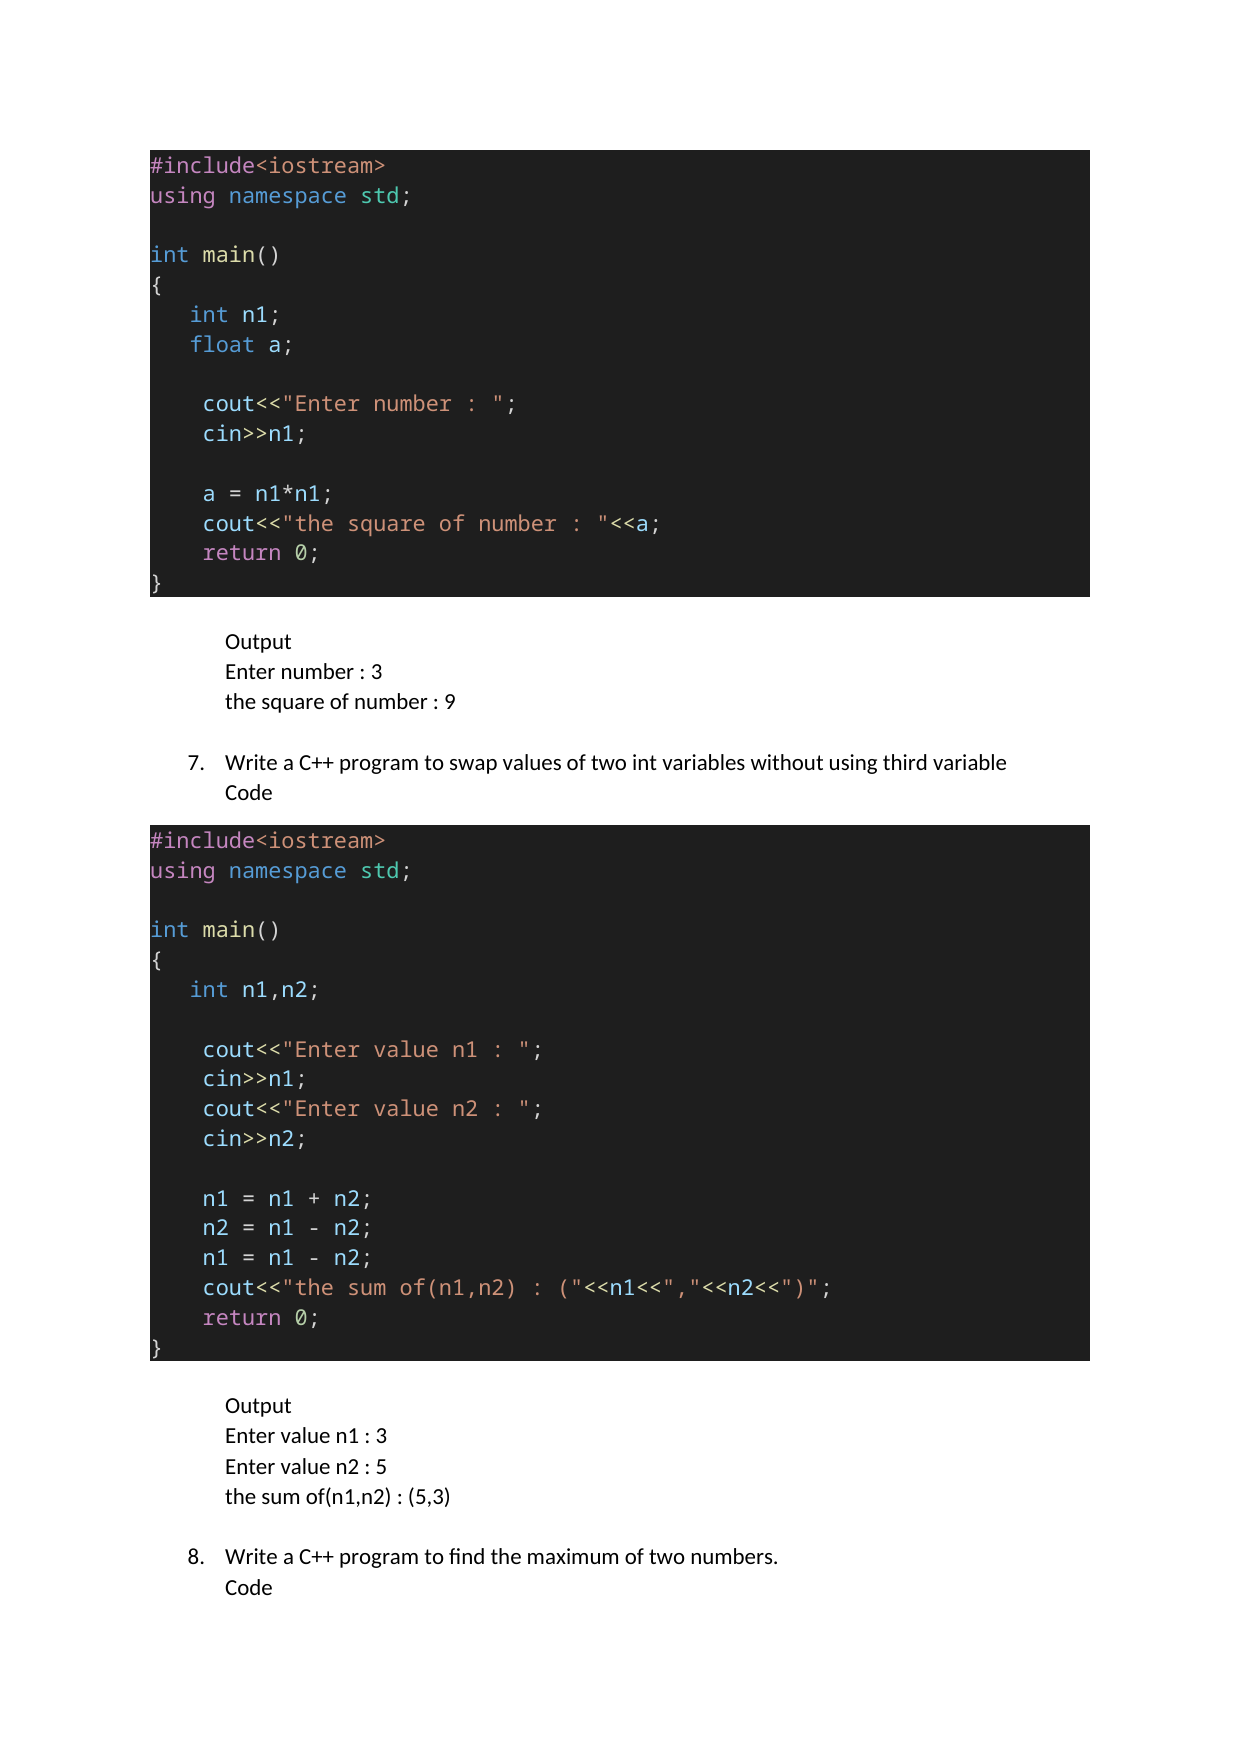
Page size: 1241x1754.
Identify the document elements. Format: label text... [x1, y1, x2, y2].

text } [150, 567, 1090, 597]
text cin>>n1; [150, 1063, 1090, 1093]
text cout<<"the square of number : "<<a; [150, 507, 1090, 537]
text { [150, 944, 1090, 974]
text cout<<"Enter value n2 : "; [150, 1093, 1090, 1123]
text int n1,n2; [150, 974, 1090, 1004]
text cout<<"Enter number : "; [150, 388, 1090, 418]
text int main() [150, 914, 1090, 944]
text float a; [150, 329, 1090, 358]
list Write a C++ program to swap values of two int variables without using third variable [187, 748, 1090, 776]
text cout<<"Enter value n1 : "; [150, 1033, 1090, 1063]
list Code [225, 1573, 1090, 1601]
list Enter number : 3 [225, 657, 1090, 685]
text n1 = n1 + n2; [150, 1182, 1090, 1212]
text return 0; [150, 537, 1090, 567]
list the square of number : 9 [225, 687, 1090, 716]
list Write a C++ program to find the maximum of two numbers. [187, 1542, 1090, 1571]
text n1 = n1 - n2; [150, 1242, 1090, 1272]
text n2 = n1 - n2; [150, 1212, 1090, 1242]
text int main() [150, 239, 1090, 269]
list Enter value n1 : 3 [225, 1422, 1090, 1450]
text #include<iostream> [150, 150, 1090, 180]
text cin>>n1; [150, 418, 1090, 448]
text #include<iostream> [150, 825, 1090, 855]
text int n1; [150, 299, 1090, 329]
text cin>>n2; [150, 1123, 1090, 1153]
list Output [225, 627, 1090, 655]
list Code [225, 778, 1090, 806]
text using namespace std; [150, 180, 1090, 209]
text using namespace std; [150, 855, 1090, 884]
text cout<<"the sum of(n1,n2) : ("<<n1<<","<<n2<<")"; [150, 1272, 1090, 1302]
list the sum of(n1,n2) : (5,3) [225, 1482, 1090, 1510]
list Output [225, 1391, 1090, 1419]
text a = n1*n1; [150, 478, 1090, 507]
text return 0; [150, 1302, 1090, 1331]
text } [150, 1331, 1090, 1361]
list Enter value n2 : 5 [225, 1452, 1090, 1480]
text { [150, 269, 1090, 299]
